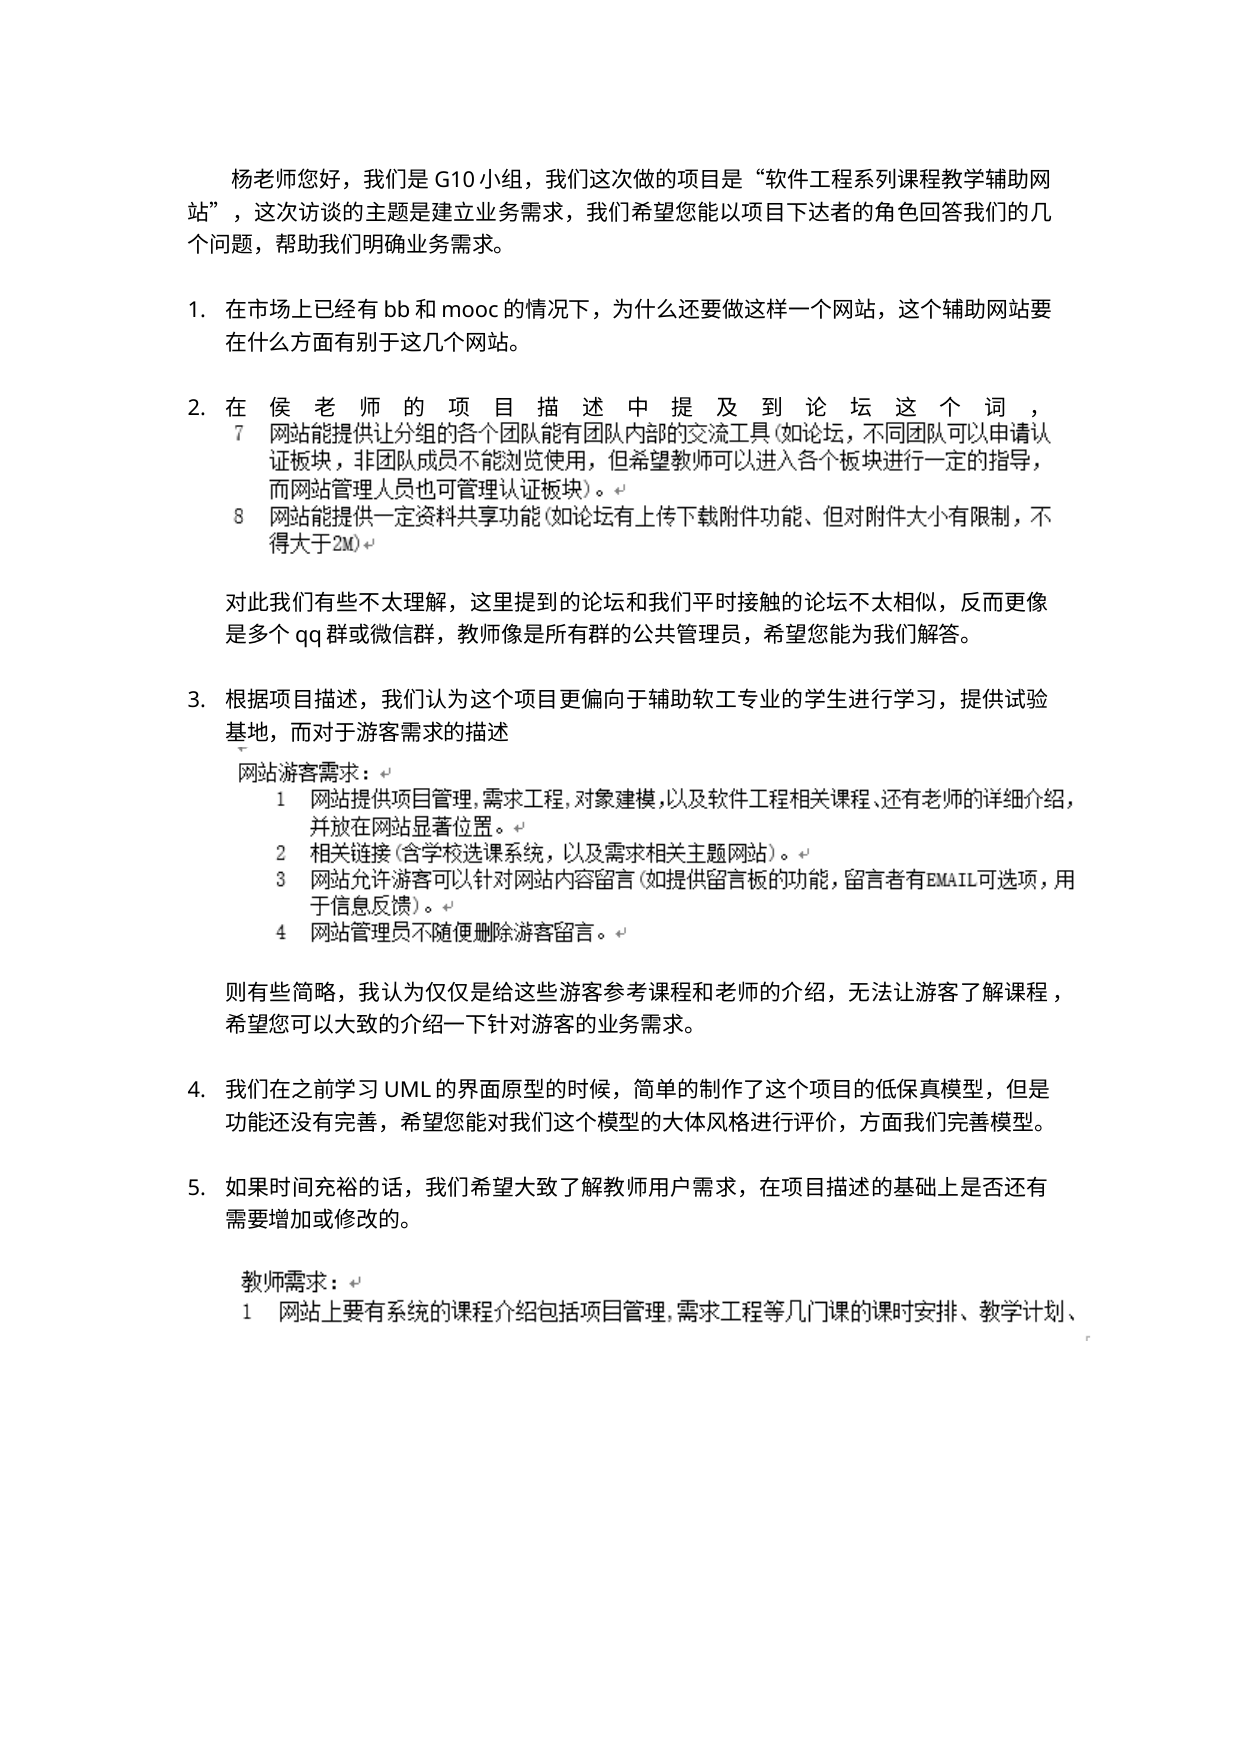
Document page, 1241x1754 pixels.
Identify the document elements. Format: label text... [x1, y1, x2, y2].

list 在市场上已经有bb和mooc的情况下，为什么还要做这样一个网站，这个辅助网站要在什么方面有别于这几个网站。 [187, 292, 1053, 357]
list 如果时间充裕的话，我们希望大致了解教师用户需求，在项目描述的基础上是否还有需要增加或修改的。 [187, 1169, 1053, 1234]
list 对此我们有些不太理解，这里提到的论坛和我们平时接触的论坛不太相似，反而更像是多个qq群或微信群，教师像是所有群的公共管理员，希望您能为我们解答。 [225, 584, 1053, 649]
picture [225, 1267, 1091, 1341]
list 则有些简略，我认为仅仅是给这些游客参考课程和老师的介绍，无法让游客了解课程，希望您可以大致的介绍一下针对游客的业务需求。 [225, 974, 1053, 1039]
picture [225, 422, 1091, 560]
list 根据项目描述，我们认为这个项目更偏向于辅助软工专业的学生进行学习，提供试验基地，而对于游客需求的描述 [187, 682, 1053, 747]
picture [225, 747, 1091, 951]
list 我们在之前学习UML的界面原型的时候，简单的制作了这个项目的低保真模型，但是功能还没有完善，希望您能对我们这个模型的大体风格进行评价，方面我们完善模型。 [187, 1072, 1053, 1137]
text 杨老师您好，我们是G10小组，我们这次做的项目是“软件工程系列课程教学辅助网站”，这次访谈的主题是建立业务需求，我们希望您能以项目下达者的角色回答我们的几个问题，帮助我们明确业务需求。 [187, 162, 1053, 259]
